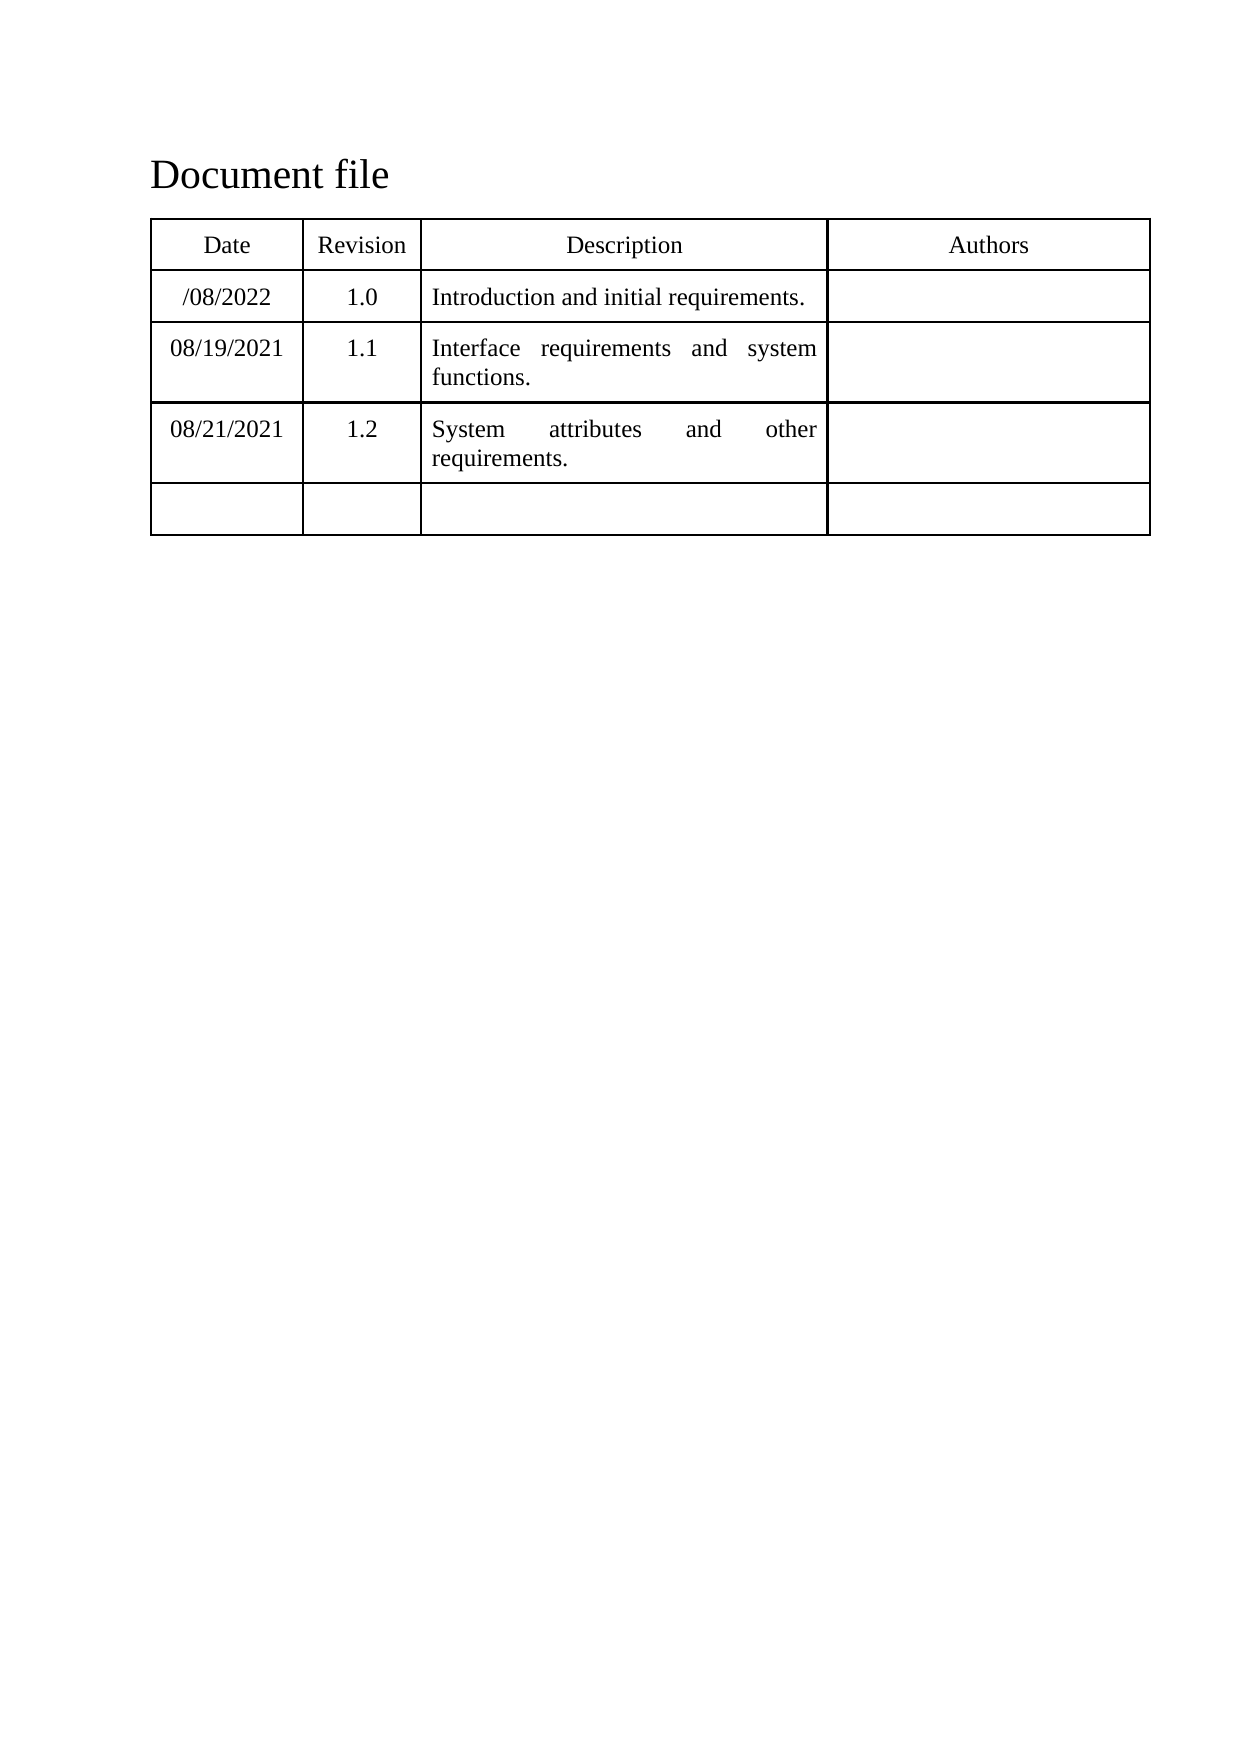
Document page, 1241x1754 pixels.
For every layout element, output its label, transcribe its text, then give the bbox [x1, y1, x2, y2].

table_header Date [152, 220, 302, 269]
subtitle Document file [150, 150, 1090, 198]
table_cell [304, 484, 420, 533]
table_cell 1.1 [304, 323, 420, 401]
table_cell 08/19/2021 [152, 323, 302, 401]
table_cell Interface requirements and system functions. [422, 323, 826, 401]
table_cell [829, 484, 1149, 533]
table_header Authors [829, 220, 1149, 269]
table_cell 1.2 [304, 404, 420, 482]
table_cell System attributes and other requirements. [422, 404, 826, 482]
table_cell [829, 271, 1149, 321]
table_cell 08/21/2021 [152, 404, 302, 482]
table_cell /08/2022 [152, 271, 302, 321]
table_cell [829, 404, 1149, 482]
table_cell 1.0 [304, 271, 420, 321]
table_header Revision [304, 220, 420, 269]
table_cell [422, 484, 826, 533]
table_header Description [422, 220, 826, 269]
table_cell [829, 323, 1149, 401]
table_cell [152, 484, 302, 533]
table_cell Introduction and initial requirements. [422, 271, 826, 321]
